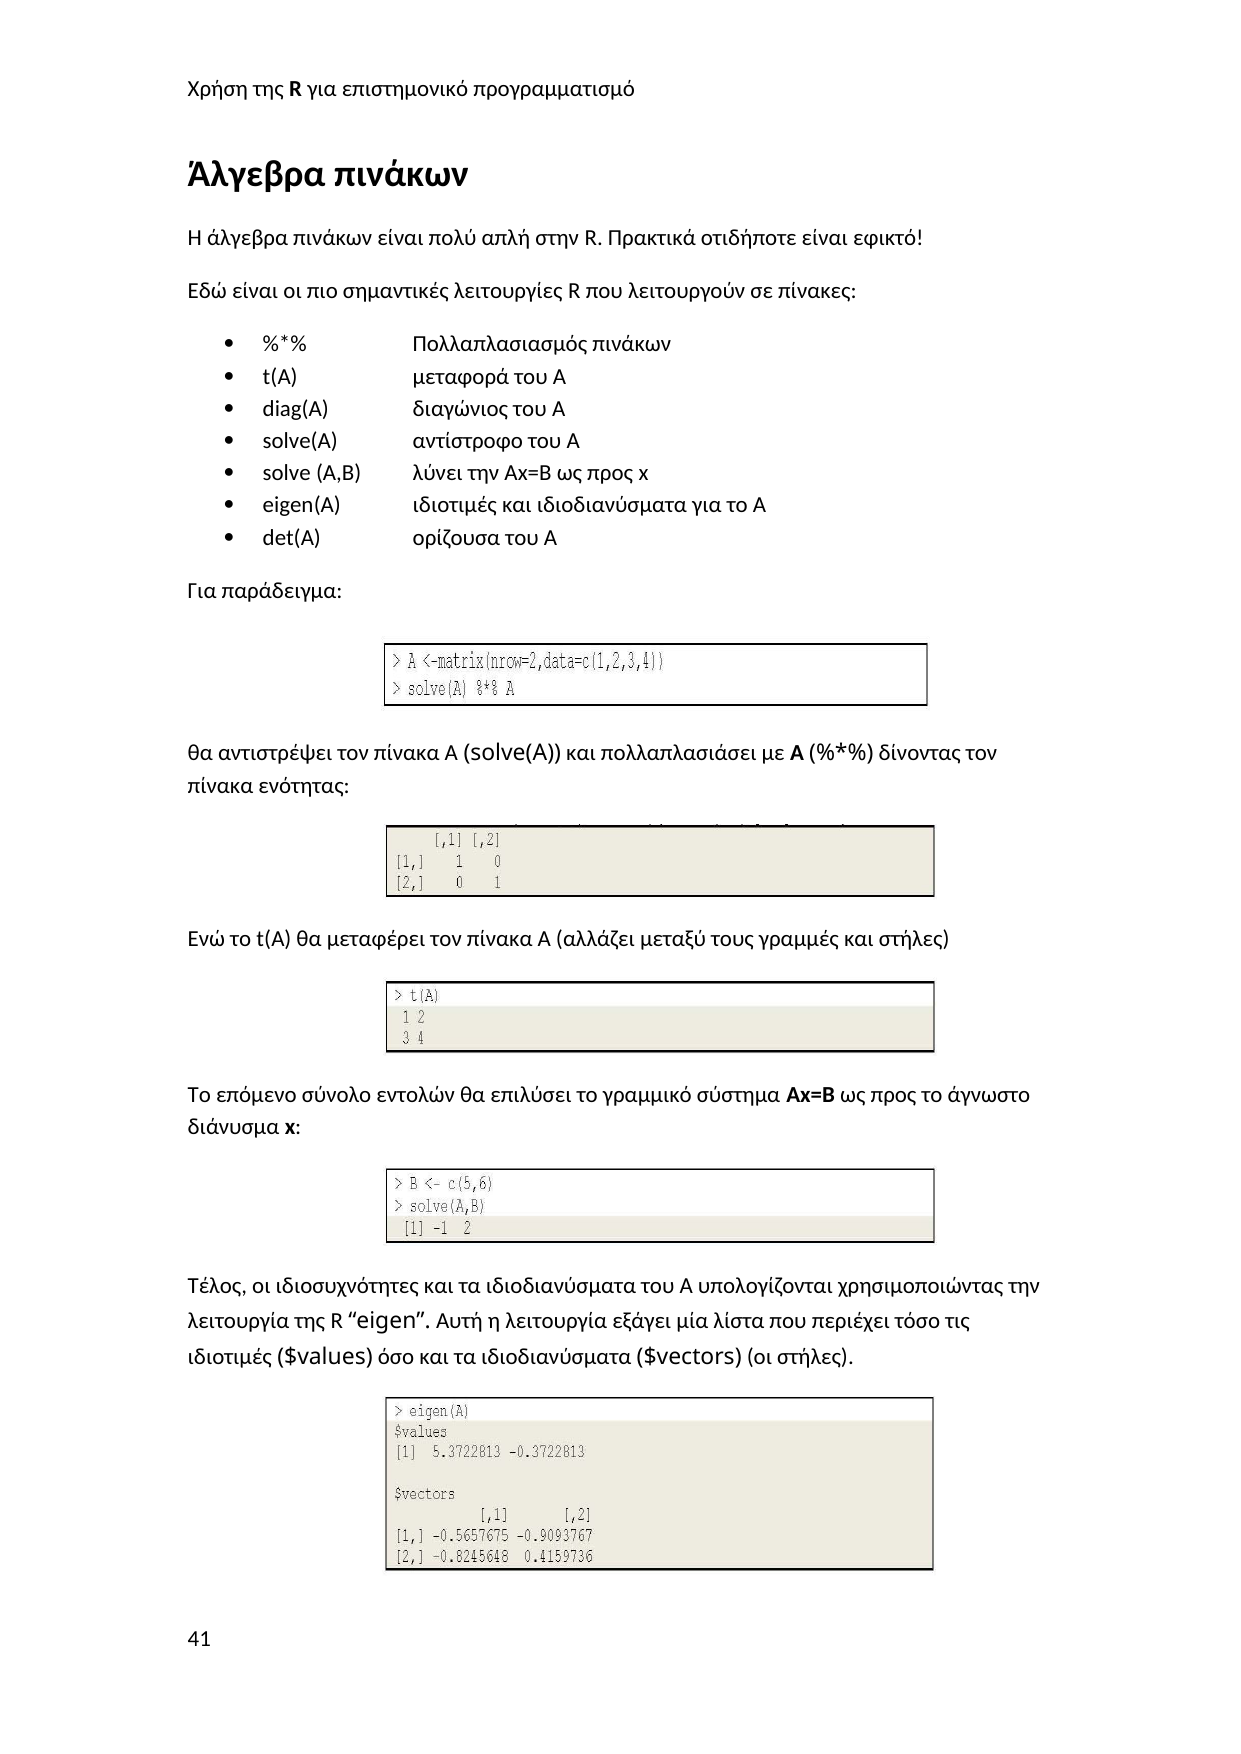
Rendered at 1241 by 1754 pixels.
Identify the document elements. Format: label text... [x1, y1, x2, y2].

text Εδώ είναι οι πιο σημαντικές λειτουργίες R που λειτουργούν σε πίνακες: [187, 277, 1053, 304]
picture [187, 977, 1053, 1056]
list %*% Πολλαπλασιασμός πινάκων [225, 329, 1053, 358]
picture [187, 628, 1045, 711]
list solve(A) αντίστροφο του Α [225, 426, 1053, 454]
text Άλγεβρα πινάκων [187, 150, 1053, 196]
list diag(A) διαγώνιος του A [225, 394, 1053, 422]
list solve (A,B) λύνει την Αx=B ως προς x [225, 458, 1053, 486]
picture [187, 824, 1053, 900]
text Το επόμενο σύνολο εντολών θα επιλύσει το γραμμικό σύστημα Αx=B ως προς το άγνωστο διάνυσμα x: [187, 1080, 1053, 1140]
picture [187, 1165, 1053, 1246]
text θα αντιστρέψει τον πίνακα Α (solve(A)) και πολλαπλασιάσει με Α (%*%) δίνοντας τον πίνακα ενότητας: [187, 736, 1053, 799]
list eigen(A) ιδιοτιμές και ιδιοδιανύσματα για το Α [225, 491, 1053, 518]
list t(A) μεταφορά του Α [225, 362, 1053, 390]
text Τέλος, οι ιδιοσυχνότητες και τα ιδιοδιανύσματα του Α υπολογίζονται χρησιμοποιώντας την λειτουργία της R “eigen”. Αυτή η λειτουργία εξάγει μία λίστα που περιέχει τόσο τις ιδιοτιμές ($values) όσο και τα ιδιοδιανύσματα ($vectors) (οι στήλες). [187, 1271, 1053, 1371]
text Η άλγεβρα πινάκων είναι πολύ απλή στην R. Πρακτικά οτιδήποτε είναι εφικτό! [187, 223, 1053, 252]
picture [187, 1396, 1052, 1576]
text Για παράδειγμα: [187, 576, 1053, 604]
list det(A) ορίζουσα του Α [225, 523, 1053, 551]
text Ενώ το t(A) θα μεταφέρει τον πίνακα Α (αλλάζει μεταξύ τους γραμμές και στήλες) [187, 924, 1053, 952]
